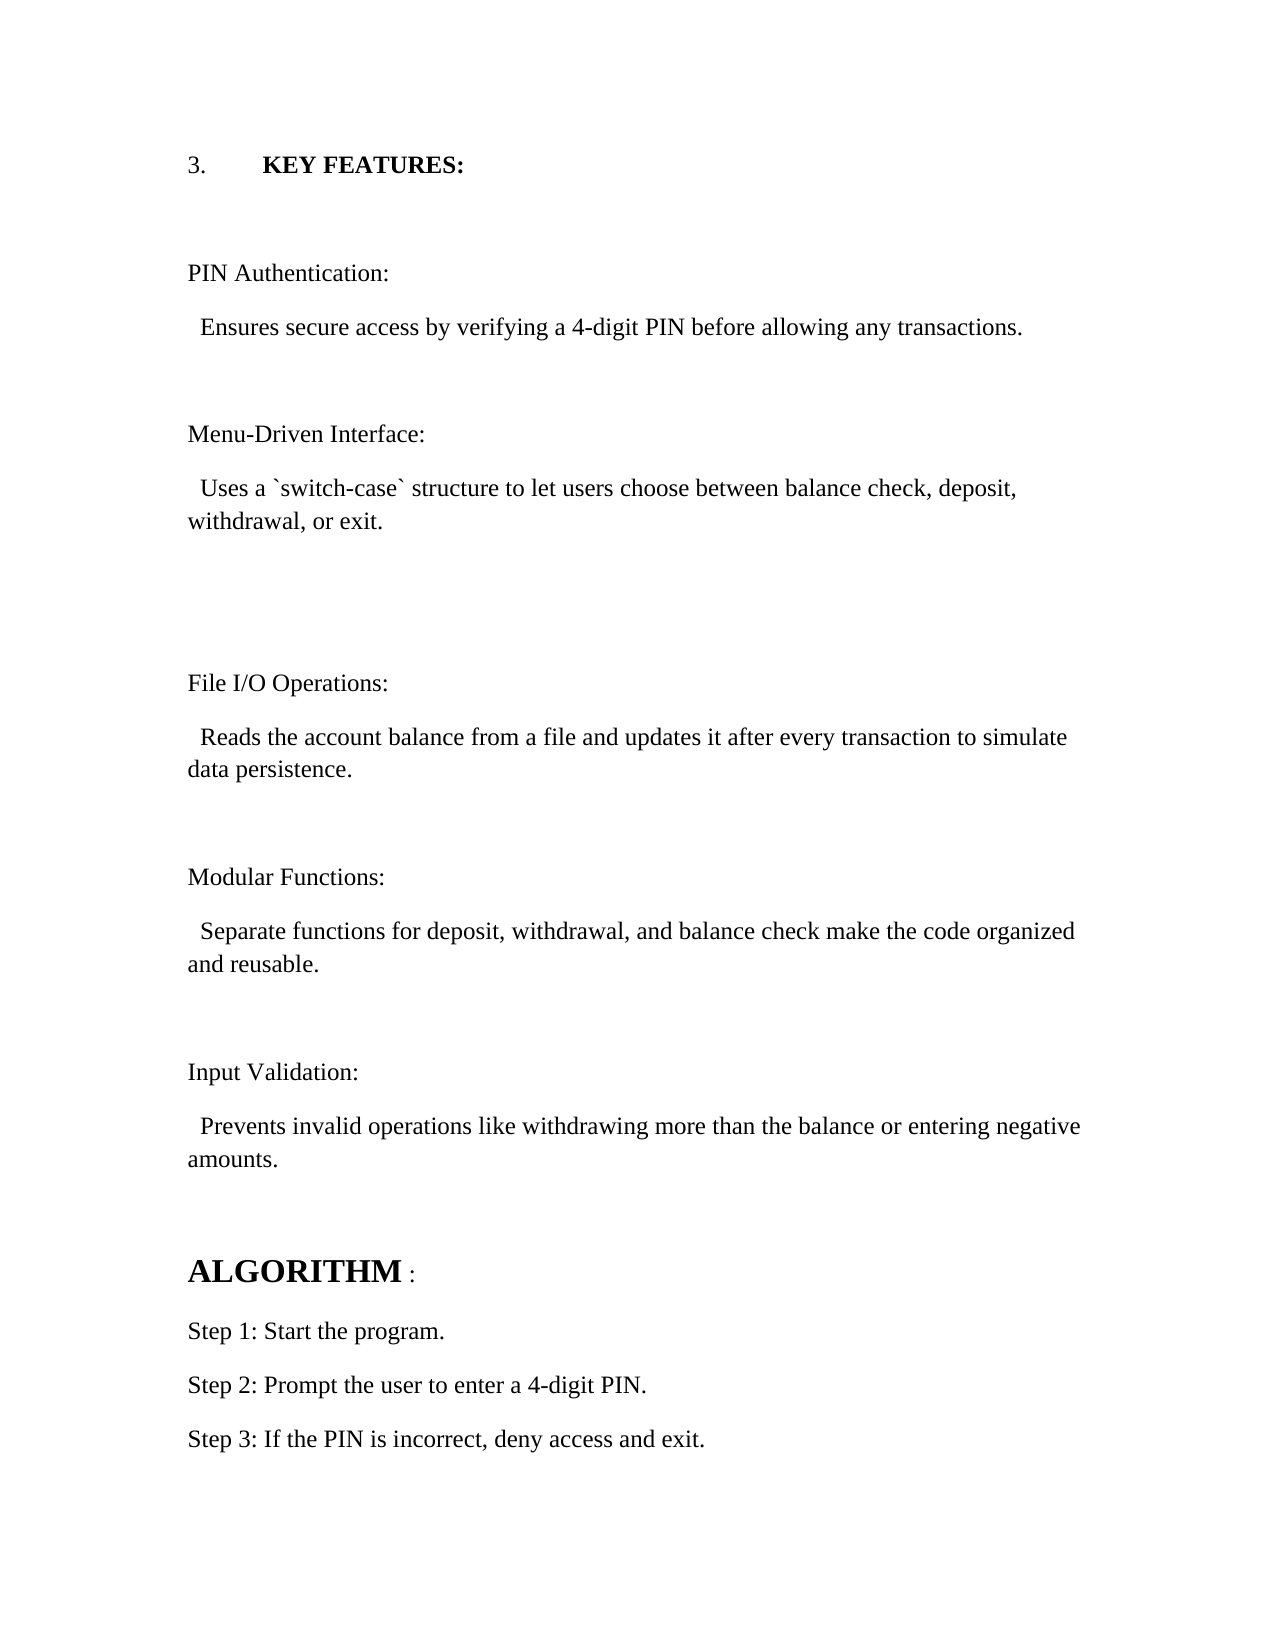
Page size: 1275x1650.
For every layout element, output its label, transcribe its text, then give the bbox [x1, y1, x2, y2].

list KEY FEATURES: [187, 150, 1087, 179]
list Reads the account balance from a file and updates it after every transaction to simulate data persistence. [187, 722, 1087, 783]
list Step 2: Prompt the user to enter a 4-digit PIN. [187, 1370, 1087, 1399]
list File I/O Operations: [187, 668, 1087, 696]
list Ensures secure access by verifying a 4-digit PIN before allowing any transactions. [187, 312, 1087, 340]
list Input Validation: [187, 1057, 1087, 1086]
list Step 3: If the PIN is incorrect, deny access and exit. [187, 1424, 1087, 1453]
list Separate functions for deposit, withdrawal, and balance check make the code organized and reusable. [187, 916, 1087, 978]
list Step 1: Start the program. [187, 1316, 1087, 1345]
list Prevents invalid operations like withdrawing more than the balance or entering negative amounts. [187, 1111, 1087, 1172]
list Menu-Driven Interface: [187, 419, 1087, 448]
list Modular Functions: [187, 862, 1087, 891]
list PIN Authentication: [187, 258, 1087, 286]
list Uses a `switch-case` structure to let users choose between balance check, deposit, withdrawal, or exit. [187, 473, 1087, 535]
list ALGORITHM : [187, 1251, 1087, 1290]
